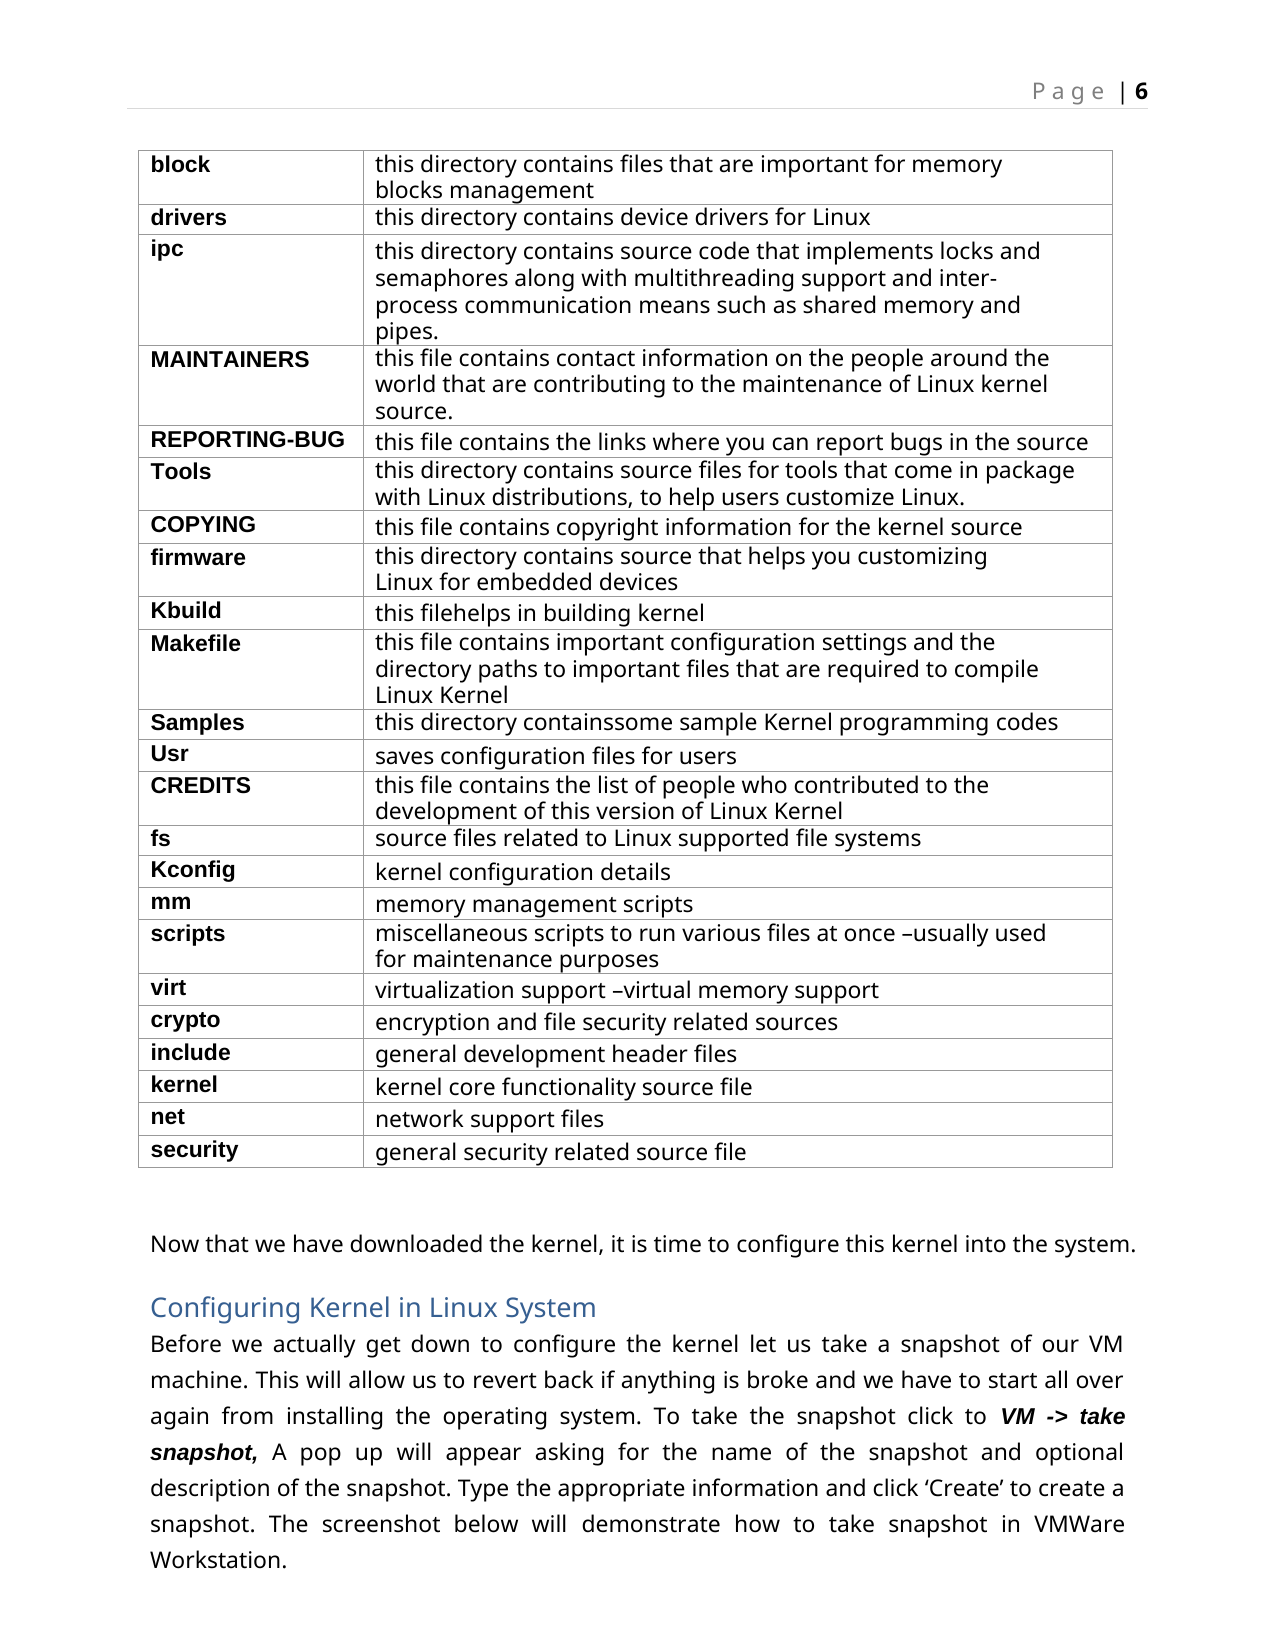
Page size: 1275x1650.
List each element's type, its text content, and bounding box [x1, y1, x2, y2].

table_cell firmware [139, 544, 363, 596]
table_cell kernel [139, 1071, 363, 1102]
table_cell saves configuration files for users [364, 740, 1112, 771]
table_cell COPYING [139, 511, 363, 543]
text Now that we have downloaded the kernel, it is time to configure this kernel into the system. [150, 1228, 1148, 1260]
table_cell encryption and file security related sources [364, 1006, 1112, 1037]
subtitle Configuring Kernel in Linux System [150, 1289, 1148, 1326]
table_cell miscellaneous scripts to run various files at once –usually used for maintenance purposes [364, 920, 1112, 973]
table_cell kernel core functionality source file [364, 1071, 1112, 1102]
table_header this directory contains files that are important for memory blocks management [364, 151, 1112, 204]
table_cell security [139, 1136, 363, 1167]
table_cell this directory containssome sample Kernel programming codes [364, 710, 1112, 738]
table_cell this directory contains device drivers for Linux [364, 205, 1112, 234]
table_cell MAINTAINERS [139, 346, 363, 424]
table_cell this directory contains source files for tools that come in package with Linux distributions, to help users customize Linux. [364, 458, 1112, 510]
table_cell network support files [364, 1103, 1112, 1134]
table_cell memory management scripts [364, 888, 1112, 919]
table_cell virtualization support –virtual memory support [364, 974, 1112, 1005]
table_cell this file contains the links where you can report bugs in the source [364, 426, 1112, 457]
table_cell source files related to Linux supported file systems [364, 826, 1112, 854]
table_cell include [139, 1039, 363, 1070]
table_cell kernel configuration details [364, 856, 1112, 887]
table_cell virt [139, 974, 363, 1005]
table_cell Kconfig [139, 856, 363, 887]
text Before we actually get down to configure the kernel let us take a snapshot of our VM machine. This will allow us to revert back if anything is broke and we have to start all over again from installing the operating system. To take the snapshot click to VM -> take snapshot, A pop up will appear asking for the name of the snapshot and optional description of the snapshot. Type the appropriate information and click ‘Create’ to create a snapshot. The screenshot below will demonstrate how to take snapshot in VMWare Workstation. [150, 1328, 1126, 1575]
table_cell ipc [139, 235, 363, 345]
table_cell CREDITS [139, 772, 363, 825]
table_cell drivers [139, 205, 363, 234]
table_cell this directory contains source that helps you customizing Linux for embedded devices [364, 544, 1112, 596]
table_cell general security related source file [364, 1136, 1112, 1167]
table_cell net [139, 1103, 363, 1134]
table_cell Kbuild [139, 597, 363, 628]
table_cell Samples [139, 710, 363, 738]
table_cell scripts [139, 920, 363, 973]
table_header block [139, 151, 363, 204]
table_cell fs [139, 826, 363, 854]
table_cell this file contains contact information on the people around the world that are contributing to the maintenance of Linux kernel source. [364, 346, 1112, 424]
table_cell this directory contains source code that implements locks and semaphores along with multithreading support and inter-process communication means such as shared memory and pipes. [364, 235, 1112, 345]
table_cell mm [139, 888, 363, 919]
table_cell Usr [139, 740, 363, 771]
table_cell crypto [139, 1006, 363, 1037]
table_cell general development header files [364, 1039, 1112, 1070]
table_cell this filehelps in building kernel [364, 597, 1112, 628]
table_cell Tools [139, 458, 363, 510]
table_cell this file contains important configuration settings and the directory paths to important files that are required to compile Linux Kernel [364, 630, 1112, 709]
table_cell Makefile [139, 630, 363, 709]
table_cell this file contains the list of people who contributed to the development of this version of Linux Kernel [364, 772, 1112, 825]
table_cell REPORTING-BUG [139, 426, 363, 457]
table_cell this file contains copyright information for the kernel source [364, 511, 1112, 543]
